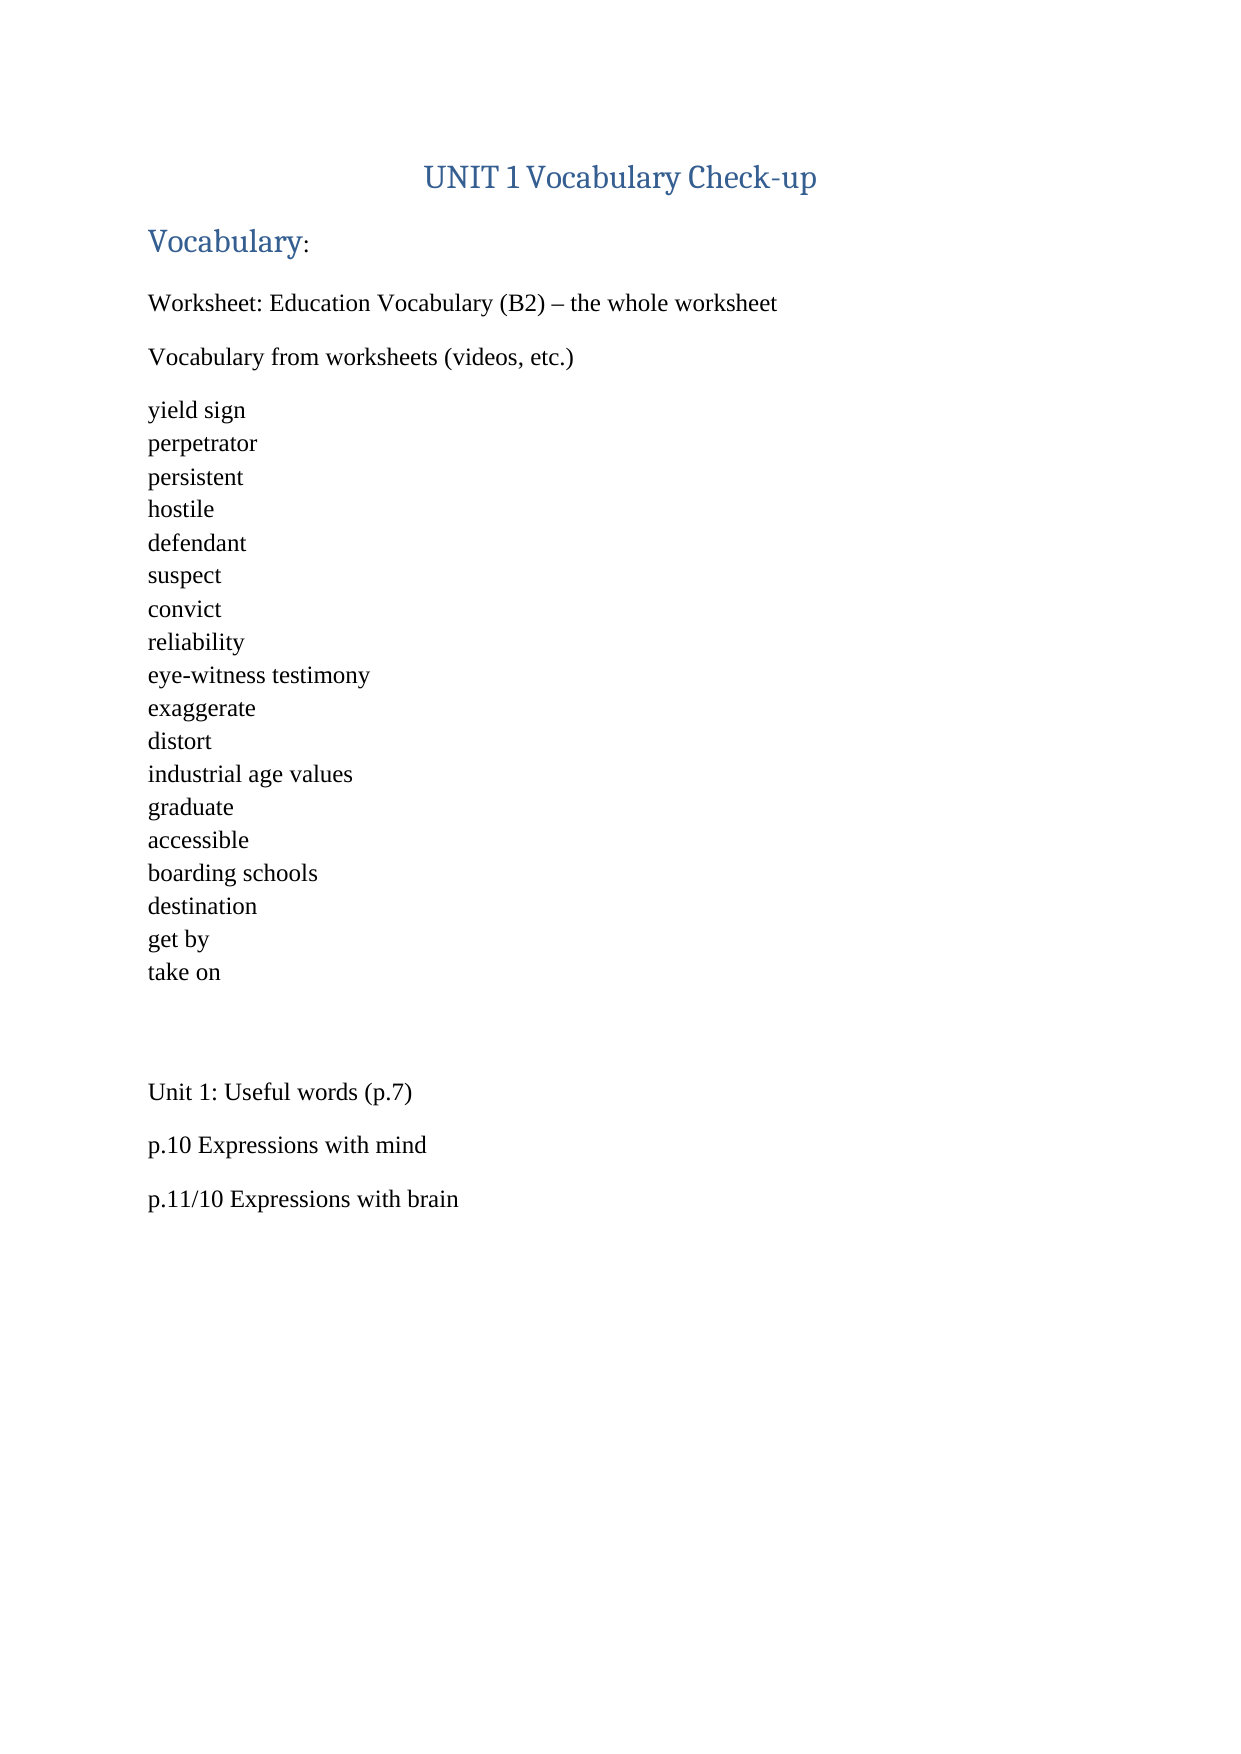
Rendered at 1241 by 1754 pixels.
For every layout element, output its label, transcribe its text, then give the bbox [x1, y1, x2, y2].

text Unit 1: Useful words (p.7) [148, 1077, 1093, 1106]
text UNIT 1 Vocabulary Check-up [148, 158, 1093, 196]
text Vocabulary from worksheets (videos, etc.) [148, 342, 1093, 370]
text p.10 Expressions with mind [148, 1131, 1093, 1159]
text p.11/10 Expressions with brain [148, 1184, 1093, 1213]
text yield sign perpetrator persistent hostile defendant suspect convict reliability eye-witness testimony exaggerate distort industrial age values graduate accessible boarding schools destination get by take on [148, 396, 1093, 1052]
text Vocabulary: [148, 223, 1093, 261]
text Worksheet: Education Vocabulary (B2) – the whole worksheet [148, 288, 1093, 317]
